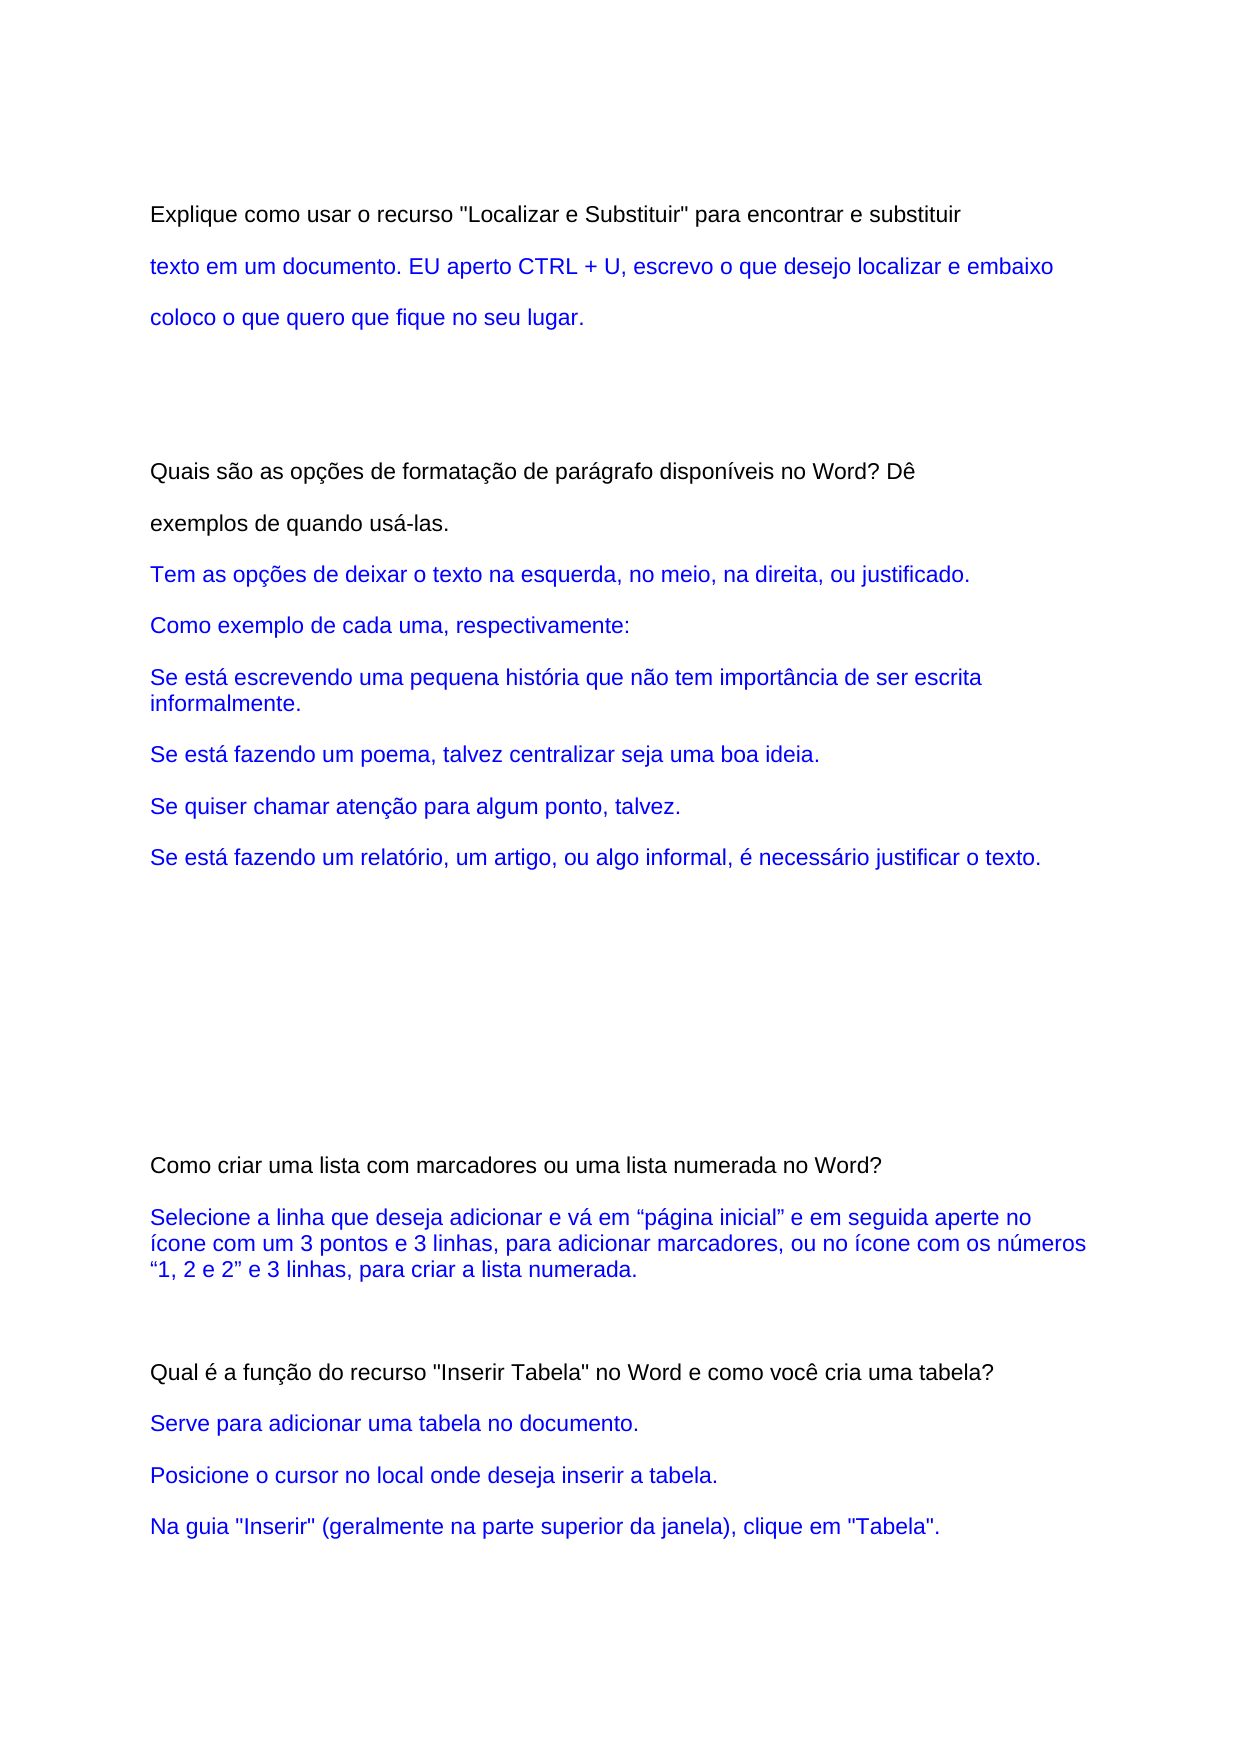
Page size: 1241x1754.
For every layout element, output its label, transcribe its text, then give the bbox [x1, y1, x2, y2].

text Tem as opções de deixar o texto na esquerda, no meio, na direita, ou justificado. [150, 561, 1090, 587]
text texto em um documento. EU aperto CTRL + U, escrevo o que desejo localizar e embaixo [150, 253, 1090, 279]
text exemplos de quando usá-las. [150, 509, 1090, 536]
text Quais são as opções de formatação de parágrafo disponíveis no Word? Dê [150, 458, 1090, 484]
text Qual é a função do recurso "Inserir Tabela" no Word e como você cria uma tabela? [150, 1359, 1090, 1385]
text Se está fazendo um relatório, um artigo, ou algo informal, é necessário justificar o texto. [150, 844, 1090, 870]
text coloco o que quero que fique no seu lugar. [150, 304, 1090, 330]
text Na guia "Inserir" (geralmente na parte superior da janela), clique em "Tabela". [150, 1513, 1090, 1539]
text Explique como usar o recurso "Localizar e Substituir" para encontrar e substituir [150, 201, 1090, 228]
text Se está escrevendo uma pequena história que não tem importância de ser escrita informalmente. [150, 663, 1090, 716]
text Serve para adicionar uma tabela no documento. [150, 1410, 1090, 1437]
text Se quiser chamar atenção para algum ponto, talvez. [150, 793, 1090, 819]
text Se está fazendo um poema, talvez centralizar seja uma boa ideia. [150, 741, 1090, 768]
text Posicione o cursor no local onde deseja inserir a tabela. [150, 1462, 1090, 1488]
text Como criar uma lista com marcadores ou uma lista numerada no Word? [150, 1152, 1090, 1178]
text Selecione a linha que deseja adicionar e vá em “página inicial” e em seguida aperte no ícone com um 3 pontos e 3 linhas, para adicionar marcadores, ou no ícone com os números “1, 2 e 2” e 3 linhas, para criar a lista numerada. [150, 1203, 1090, 1282]
text Como exemplo de cada uma, respectivamente: [150, 612, 1090, 638]
